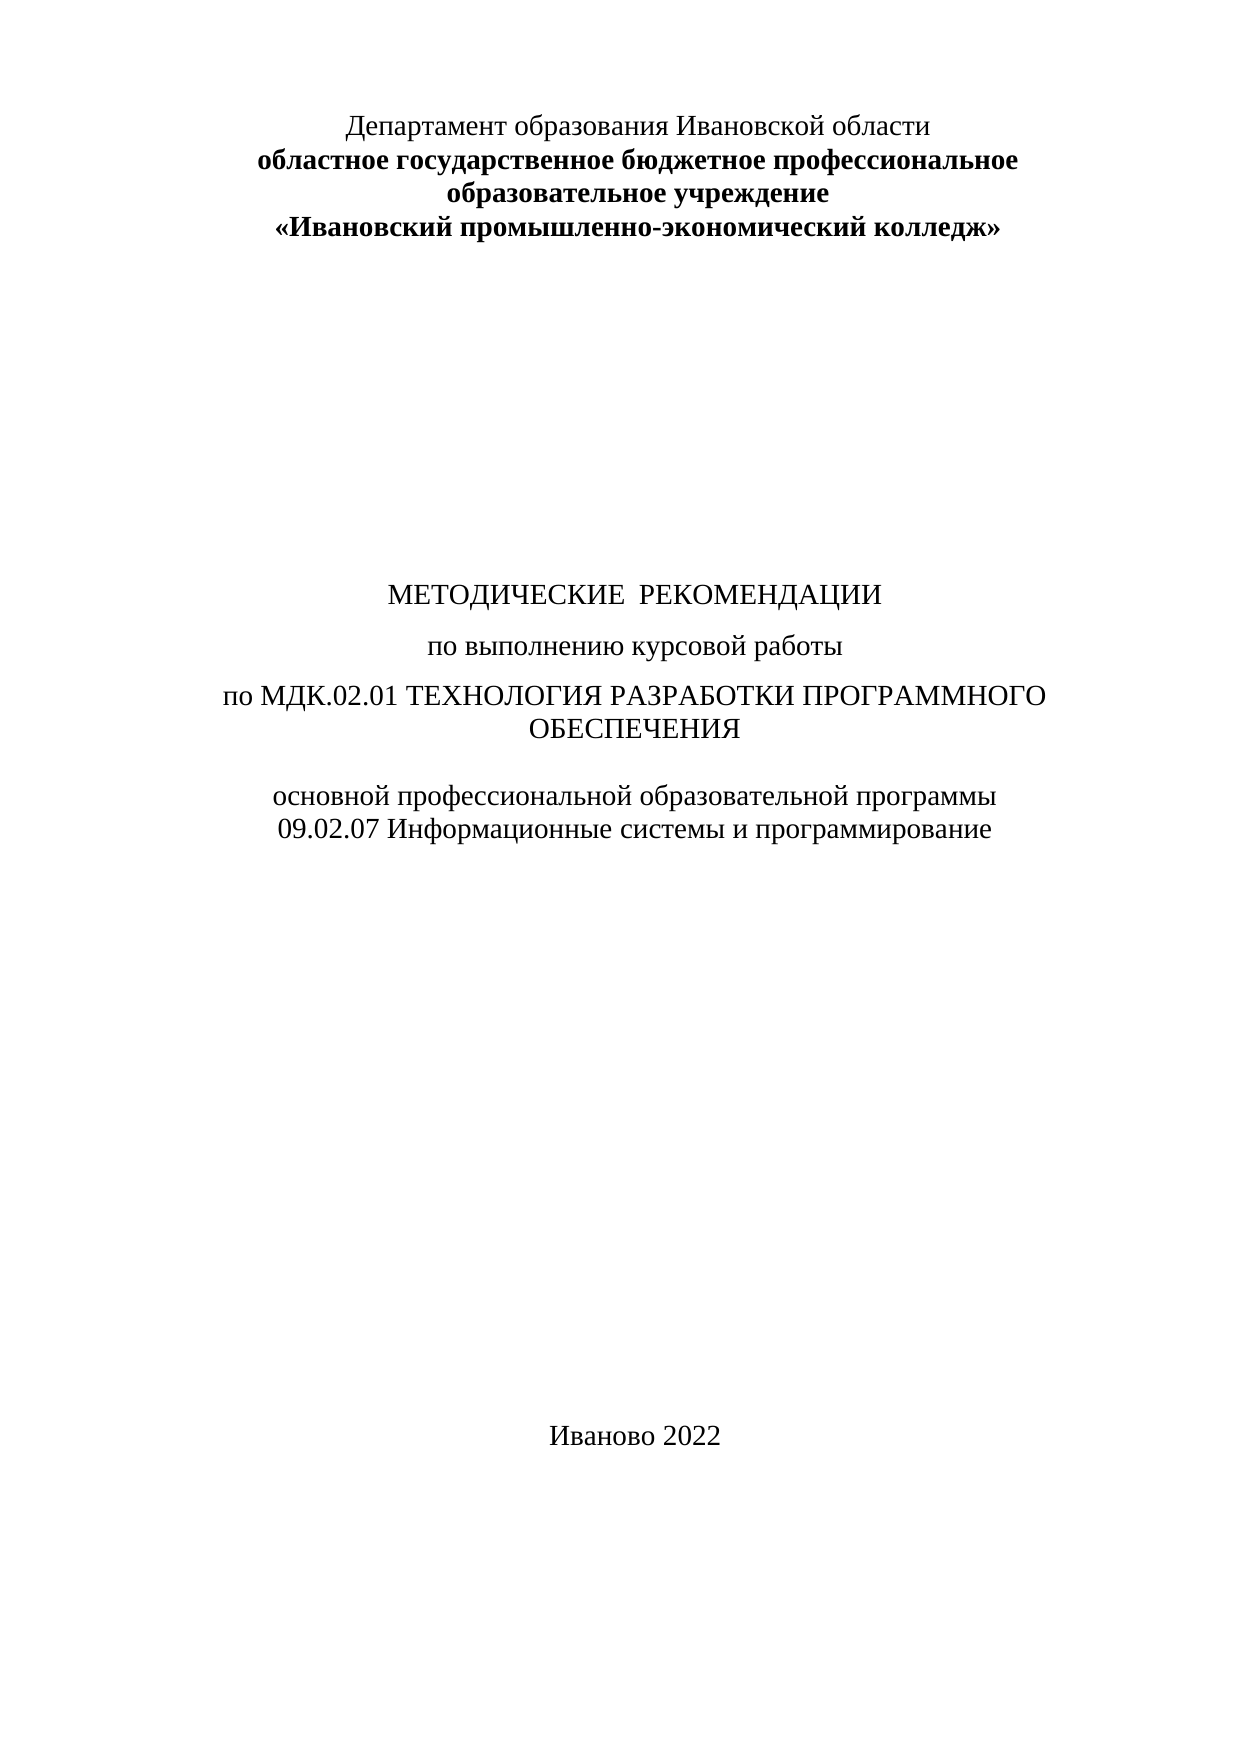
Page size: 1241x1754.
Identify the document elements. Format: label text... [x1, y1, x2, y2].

text областное государственное бюджетное профессиональное [106, 142, 1169, 175]
text Иваново 2022 [203, 1418, 1067, 1452]
text образовательное учреждение [106, 175, 1169, 209]
text МЕТОДИЧЕСКИЕ РЕКОМЕНДАЦИИ [181, 577, 1089, 611]
text по МДК.02.01 ТЕХНОЛОГИЯ РАЗРАБОТКИ ПРОГРАММНОГО ОБЕСПЕЧЕНИЯ [203, 678, 1066, 745]
text основной профессиональной образовательной программы [272, 778, 1169, 812]
text по выполнению курсовой работы [203, 628, 1066, 661]
text 09.02.07 Информационные системы и программирование [277, 812, 1169, 845]
text «Ивановский промышленно-экономический колледж» [106, 209, 1169, 242]
text Департамент образования Ивановской области [106, 108, 1169, 142]
